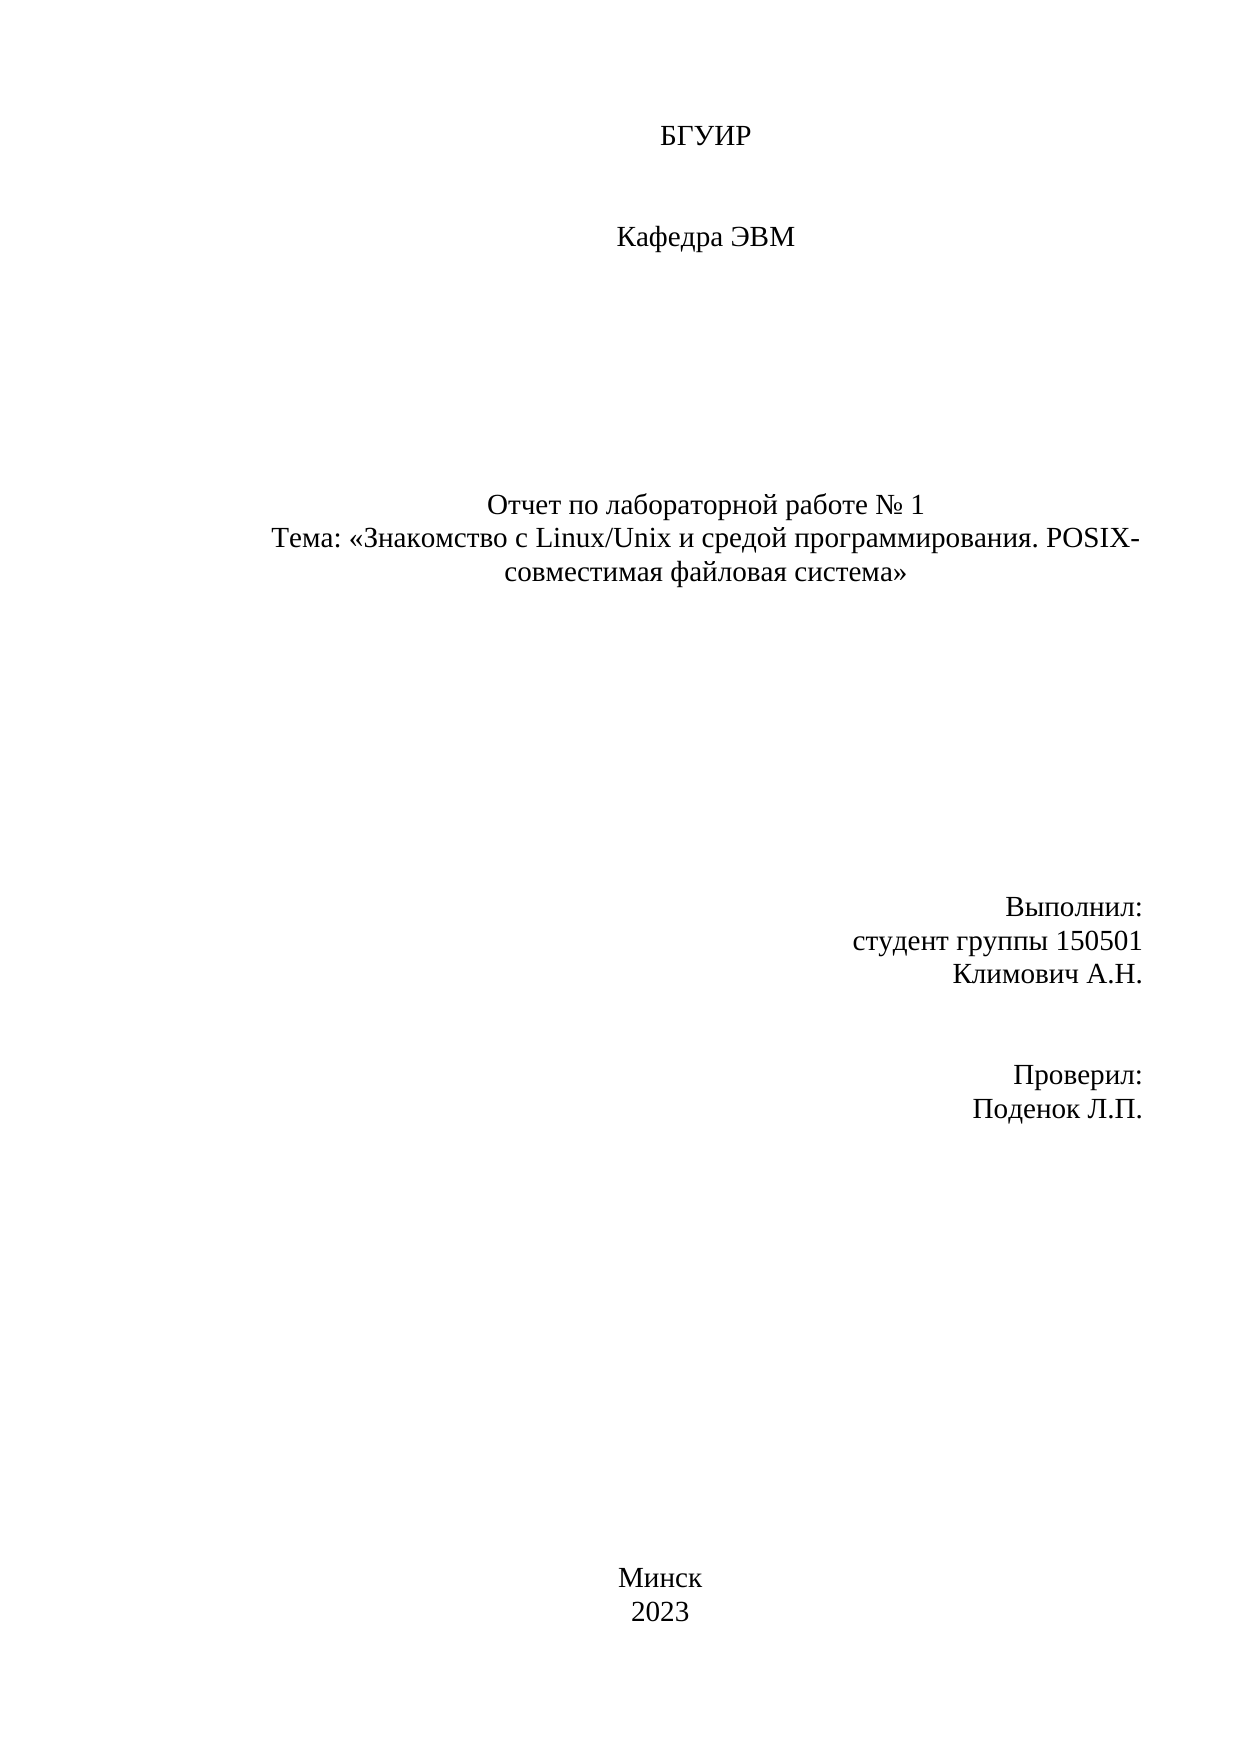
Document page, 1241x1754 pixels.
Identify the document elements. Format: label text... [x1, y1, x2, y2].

text Поденок Л.П. [195, 1091, 1143, 1124]
text Тема: «Знакомство с Linux/Unix и средой программирования. POSIX- [195, 521, 1143, 554]
text Отчет по лабораторной работе № 1 [195, 487, 1143, 521]
text совместимая файловая система» [195, 554, 1143, 588]
text Выполнил: [195, 889, 1143, 923]
text Климович А.Н. [195, 957, 1143, 990]
text Минск [177, 1560, 1143, 1594]
text БГУИР [195, 118, 1143, 152]
text Проверил: [195, 1057, 1143, 1091]
text 2023 [177, 1594, 1143, 1627]
text Кафедра ЭВМ [195, 219, 1143, 252]
text студент группы 150501 [195, 923, 1143, 957]
